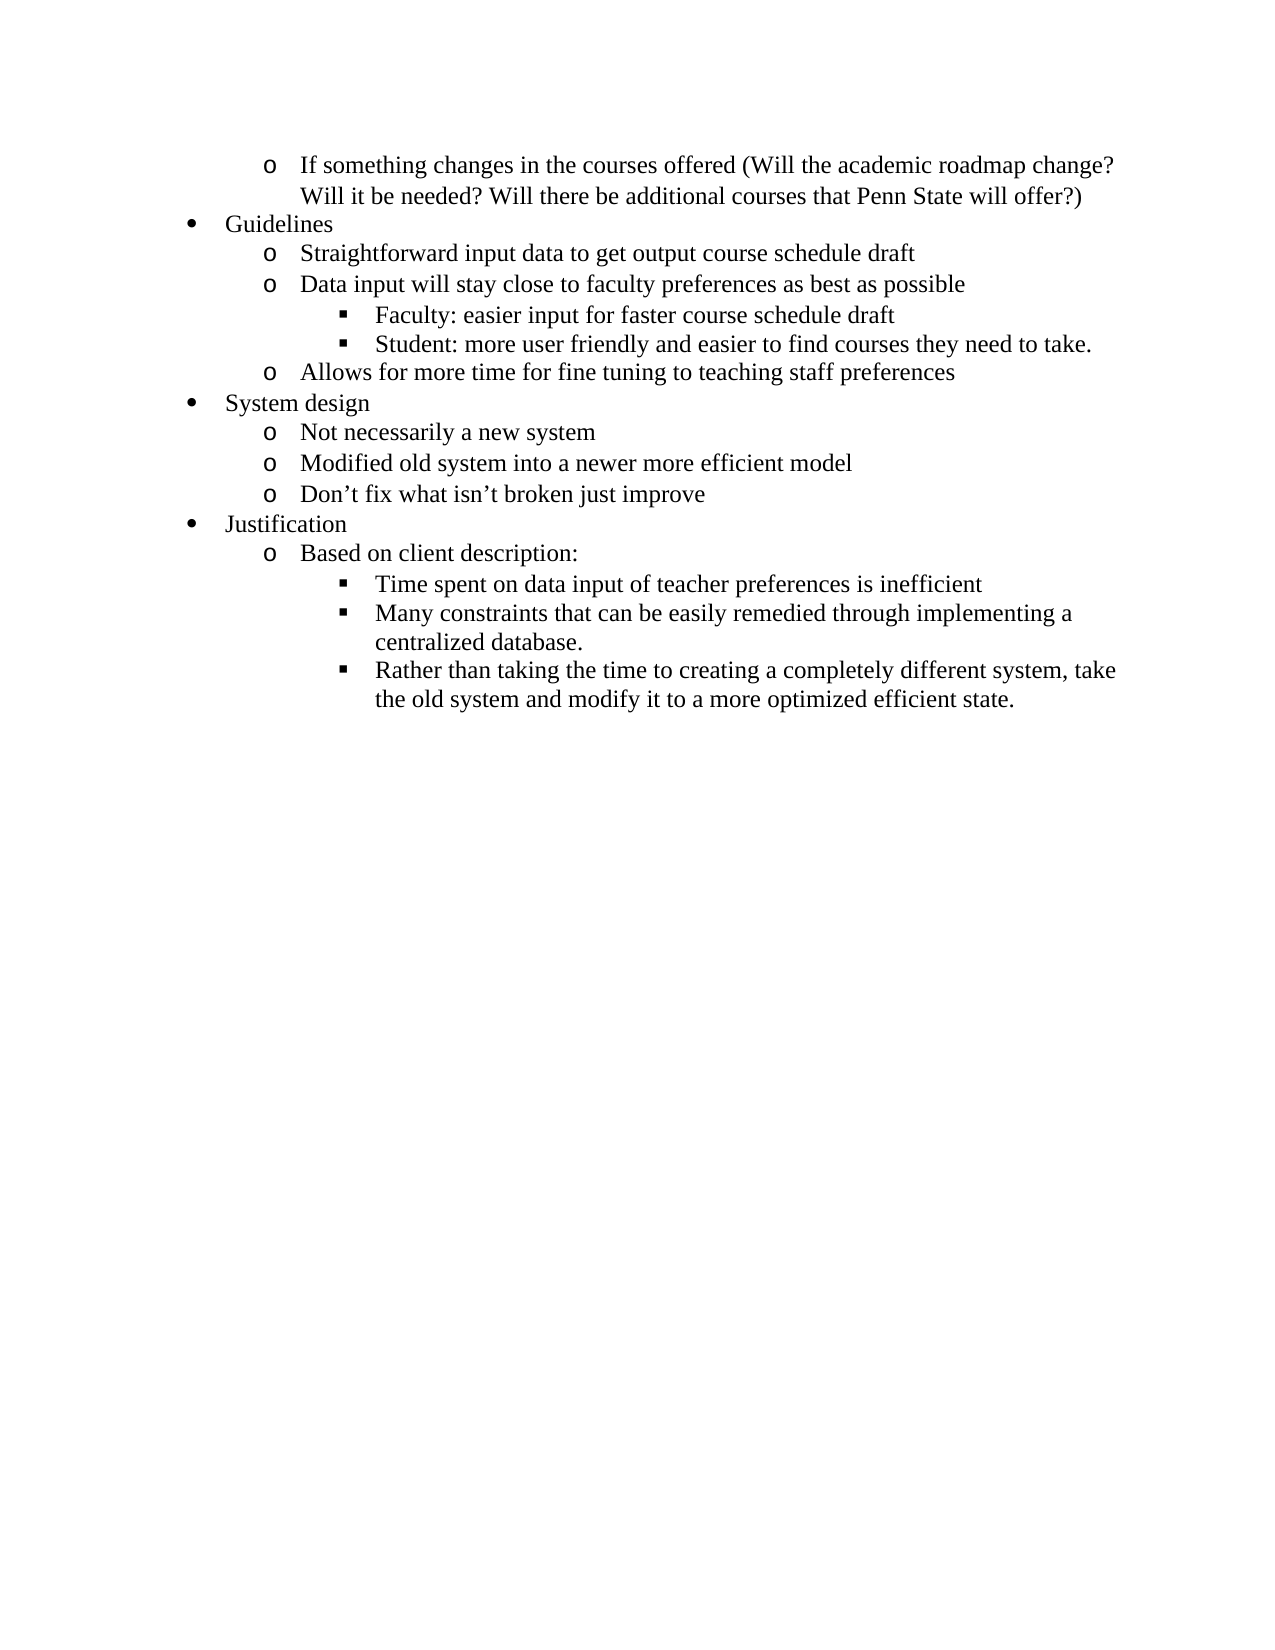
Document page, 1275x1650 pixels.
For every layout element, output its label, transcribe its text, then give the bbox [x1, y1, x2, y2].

list Not necessarily a new system [262, 417, 1125, 448]
list Time spent on data input of teacher preferences is inefficient [337, 569, 1125, 598]
list Faculty: easier input for faster course schedule draft [337, 300, 1125, 329]
list Justification [187, 509, 1125, 538]
list Guidelines [187, 209, 1125, 238]
list System design [187, 388, 1125, 417]
list Rather than taking the time to creating a completely different system, take the old system and modify it to a more optimized efficient state. [337, 655, 1125, 713]
list Many constraints that can be easily remedied through implementing a centralized database. [337, 598, 1125, 655]
list Straightforward input data to get output course schedule draft [262, 238, 1125, 269]
list Modified old system into a newer more efficient model [262, 448, 1125, 479]
list Student: more user friendly and easier to find courses they need to take. [337, 329, 1125, 357]
list Don’t fix what isn’t broken just improve [262, 479, 1125, 509]
list Allows for more time for fine tuning to teaching staff preferences [262, 357, 1125, 388]
list Data input will stay close to faculty preferences as best as possible [262, 269, 1125, 300]
list If something changes in the courses offered (Will the academic roadmap change? Will it be needed? Will there be additional courses that Penn State will offer?) [262, 150, 1125, 209]
list Based on client description: [262, 538, 1125, 569]
